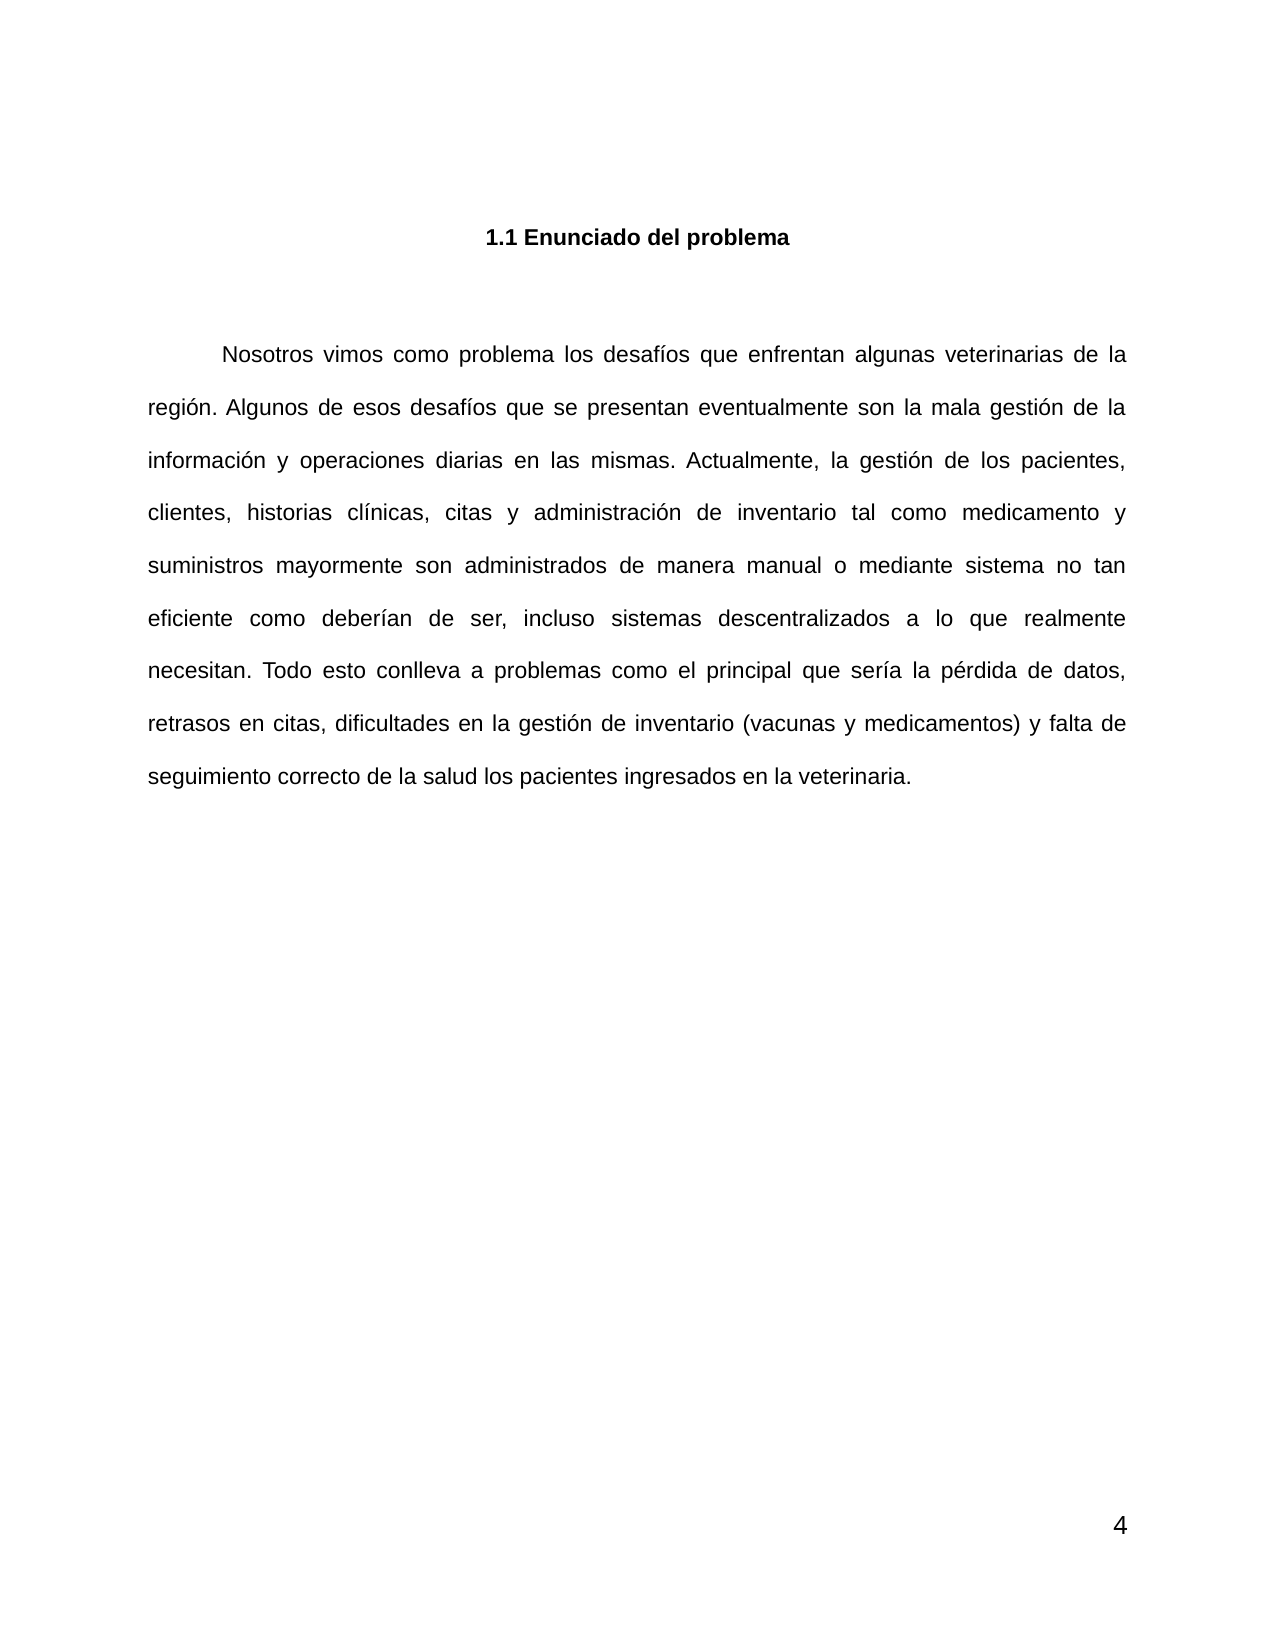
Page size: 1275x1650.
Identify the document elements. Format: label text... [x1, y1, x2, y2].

text Nosotros vimos como problema los desafíos que enfrentan algunas veterinarias de la región. Algunos de esos desafíos que se presentan eventualmente son la mala gestión de la información y operaciones diarias en las mismas. Actualmente, la gestión de los pacientes, clientes, historias clínicas, citas y administración de inventario tal como medicamento y suministros mayormente son administrados de manera manual o mediante sistema no tan eficiente como deberían de ser, incluso sistemas descentralizados a lo que realmente necesitan. Todo esto conlleva a problemas como el principal que sería la pérdida de datos, retrasos en citas, dificultades en la gestión de inventario (vacunas y medicamentos) y falta de seguimiento correcto de la salud los pacientes ingresados en la veterinaria. [148, 341, 1127, 789]
subtitle 1.1 Enunciado del problema [148, 224, 1127, 251]
